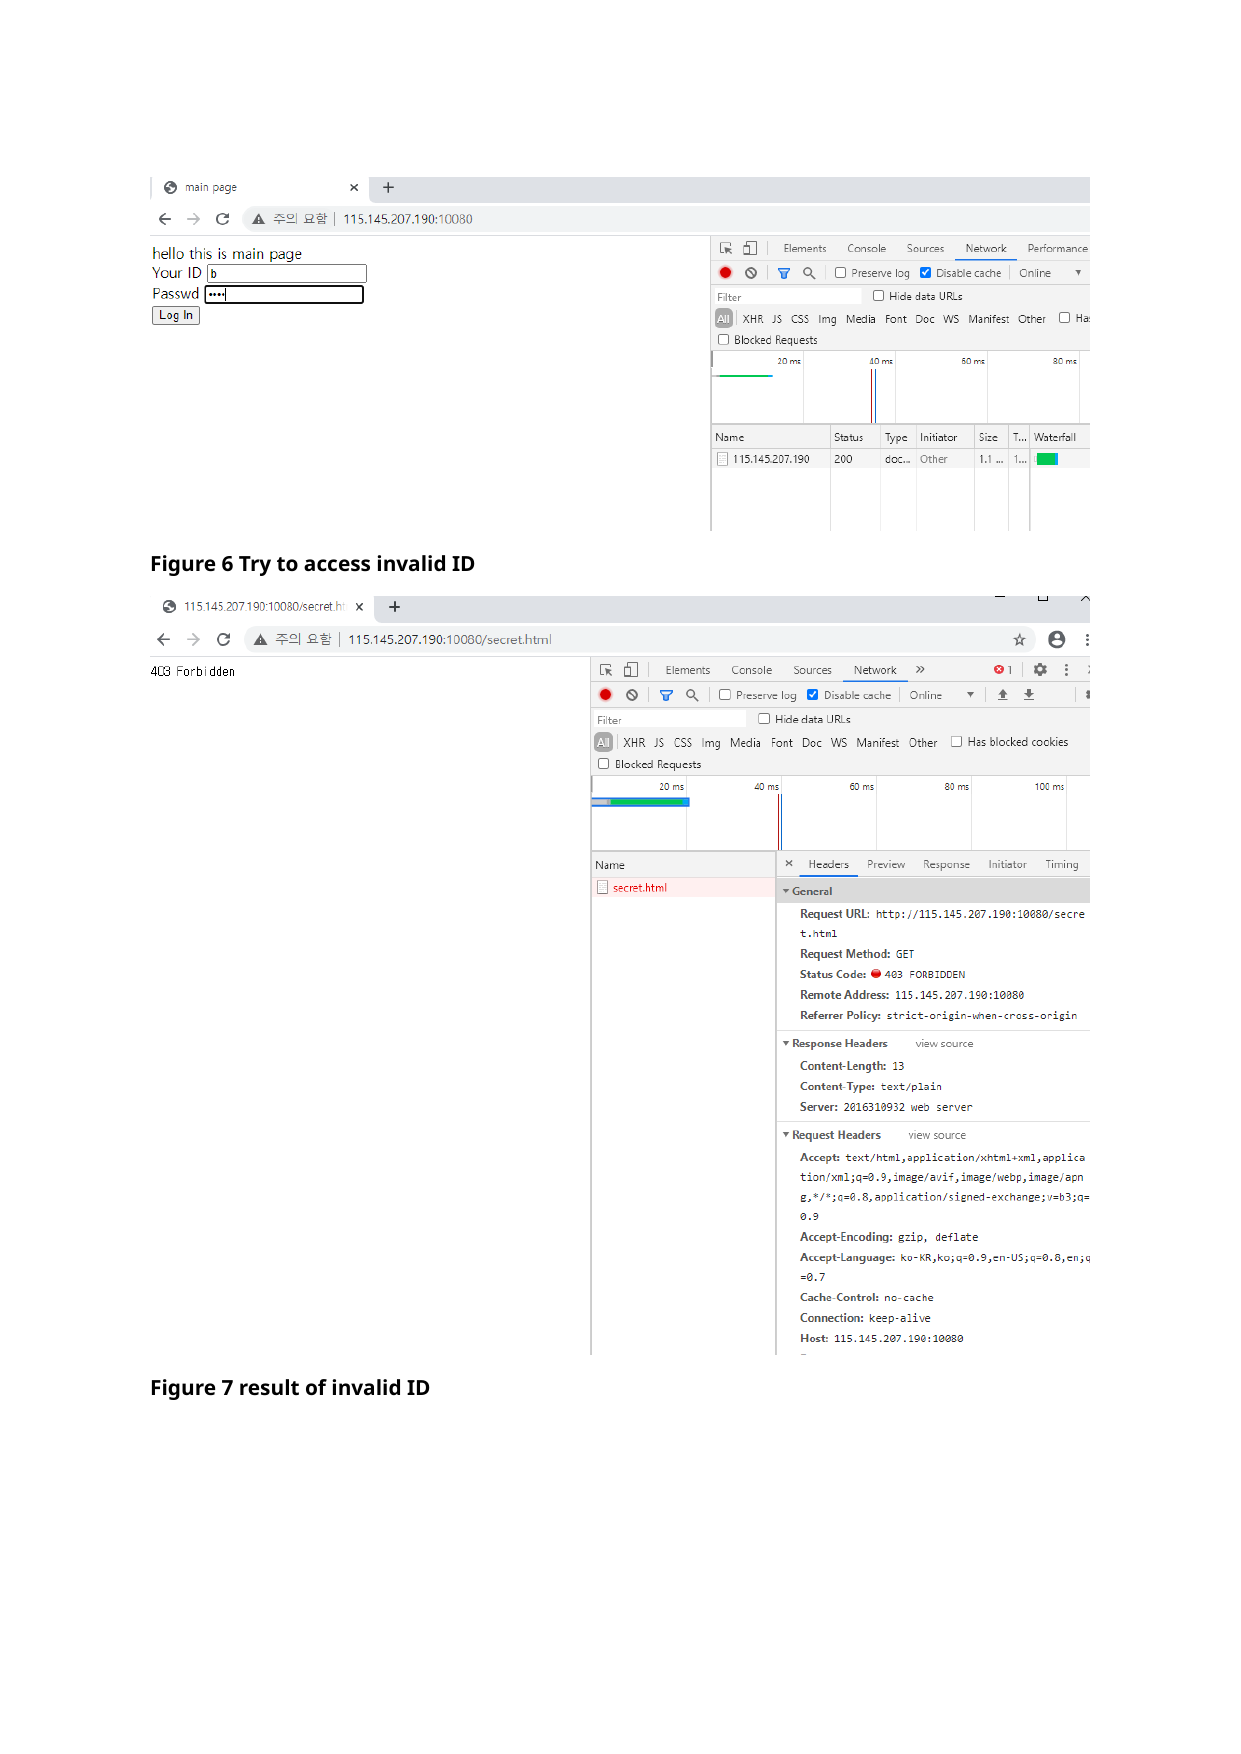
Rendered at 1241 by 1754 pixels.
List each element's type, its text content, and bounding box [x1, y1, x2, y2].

text Figure 6 Try to access invalid ID [150, 549, 1090, 578]
picture [150, 596, 1090, 1355]
text Figure 7 result of invalid ID [150, 1373, 1090, 1402]
picture [150, 177, 1090, 531]
